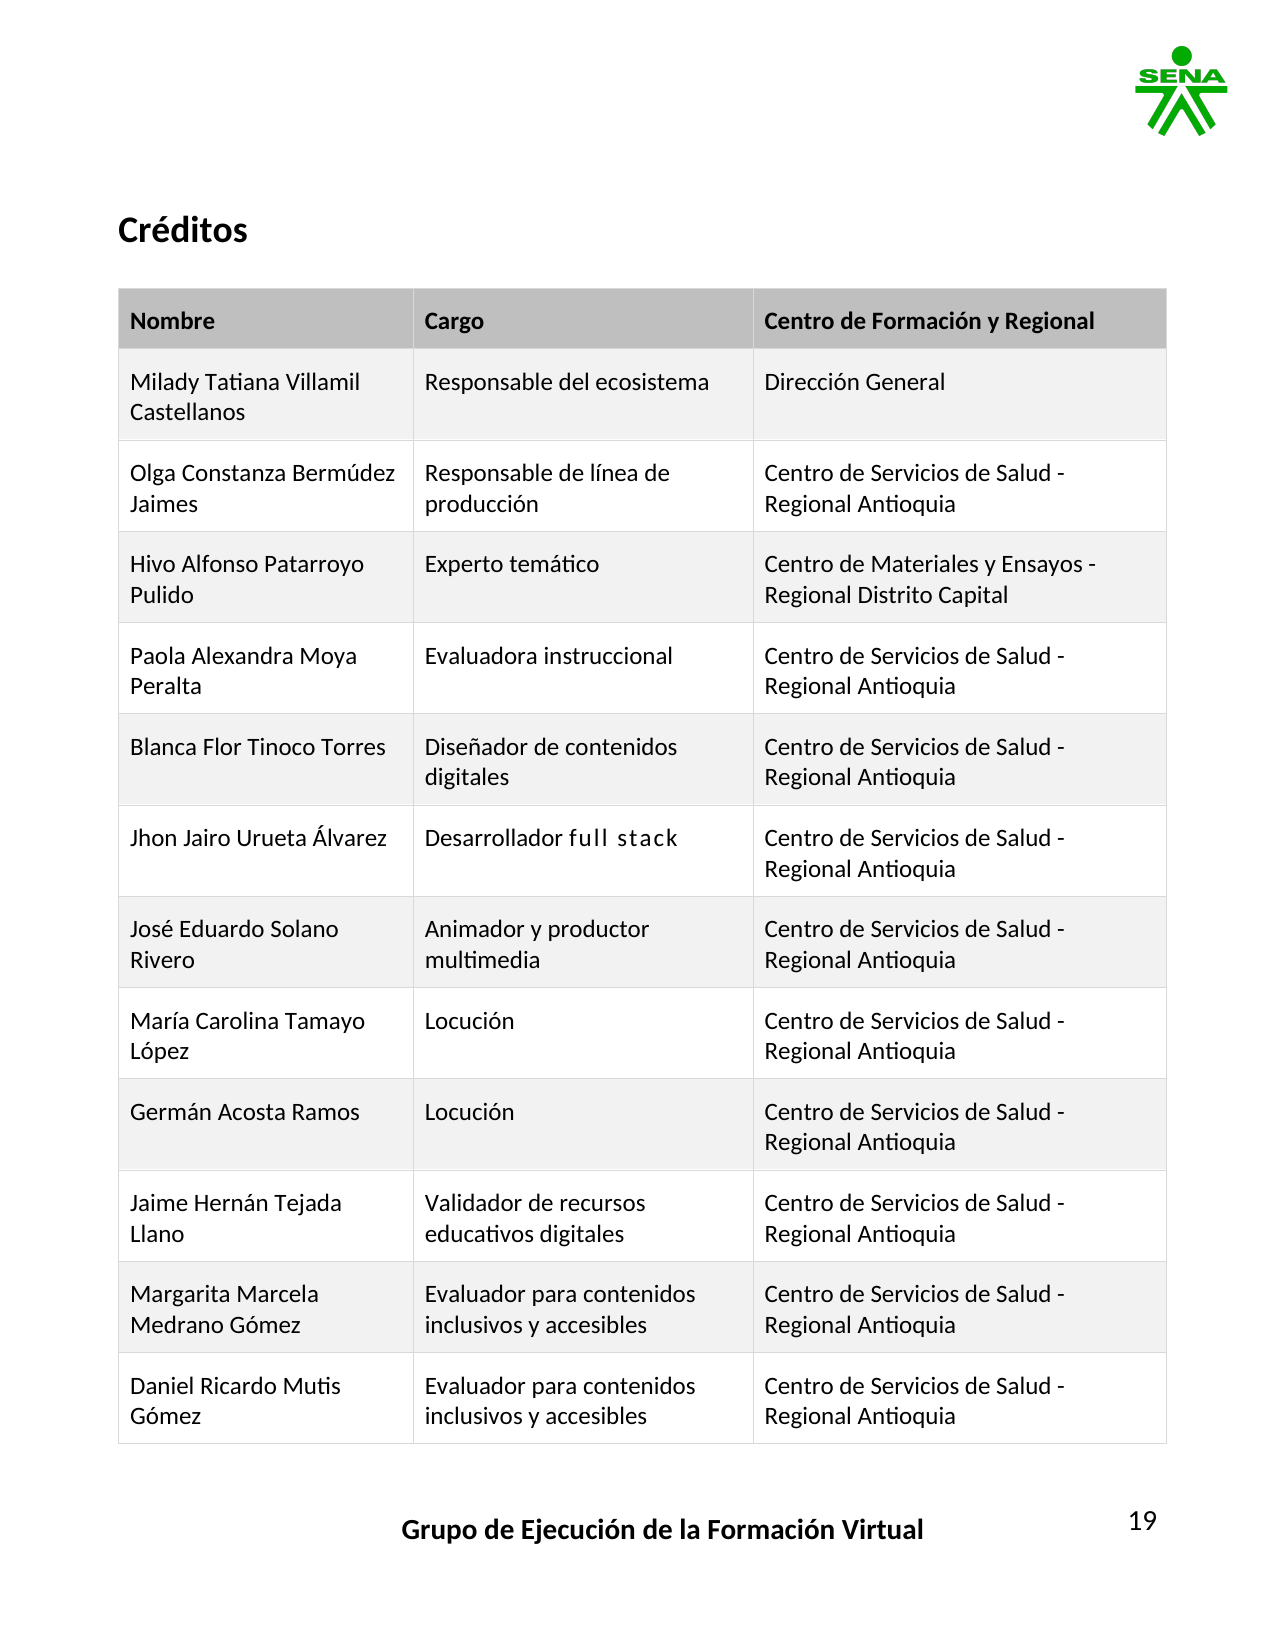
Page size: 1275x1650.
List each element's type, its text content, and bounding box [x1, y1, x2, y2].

table_cell Daniel Ricardo Mutis Gómez [119, 1353, 413, 1443]
text Créditos [118, 206, 1157, 252]
table_cell Olga Constanza Bermúdez Jaimes [119, 441, 413, 531]
table_cell Paola Alexandra Moya Peralta [119, 623, 413, 713]
table_cell Blanca Flor Tinoco Torres [119, 714, 413, 804]
table_header Centro de Formación y Regional [754, 289, 1166, 348]
table_cell Centro de Materiales y Ensayos - Regional Distrito Capital [754, 532, 1166, 622]
table_header Cargo [414, 289, 753, 348]
table_cell Diseñador de contenidos digitales [414, 714, 753, 804]
picture [1135, 46, 1228, 136]
table_cell Responsable del ecosistema [414, 349, 753, 439]
table_cell Locución [414, 988, 753, 1078]
table_cell Centro de Servicios de Salud - Regional Antioquia [754, 1353, 1166, 1443]
table_cell Dirección General [754, 349, 1166, 439]
table_header Nombre [119, 289, 413, 348]
table_cell Margarita Marcela Medrano Gómez [119, 1262, 413, 1352]
table_cell José Eduardo Solano Rivero [119, 897, 413, 987]
table_cell Centro de Servicios de Salud - Regional Antioquia [754, 1262, 1166, 1352]
table_cell Evaluador para contenidos inclusivos y accesibles [414, 1353, 753, 1443]
table_cell Centro de Servicios de Salud - Regional Antioquia [754, 988, 1166, 1078]
table_cell Validador de recursos educativos digitales [414, 1171, 753, 1261]
table_cell Germán Acosta Ramos [119, 1079, 413, 1169]
table_cell Desarrollador full stack [414, 806, 753, 896]
table_cell Experto temático [414, 532, 753, 622]
table_cell Evaluadora instruccional [414, 623, 753, 713]
table_cell María Carolina Tamayo López [119, 988, 413, 1078]
table_cell Centro de Servicios de Salud - Regional Antioquia [754, 441, 1166, 531]
table_cell Jhon Jairo Urueta Álvarez [119, 806, 413, 896]
table_cell Hivo Alfonso Patarroyo Pulido [119, 532, 413, 622]
table_cell Centro de Servicios de Salud - Regional Antioquia [754, 806, 1166, 896]
table_cell Centro de Servicios de Salud - Regional Antioquia [754, 1171, 1166, 1261]
table_cell Milady Tatiana Villamil Castellanos [119, 349, 413, 439]
table_cell Centro de Servicios de Salud - Regional Antioquia [754, 897, 1166, 987]
table_cell Centro de Servicios de Salud - Regional Antioquia [754, 1079, 1166, 1169]
table_cell Centro de Servicios de Salud - Regional Antioquia [754, 623, 1166, 713]
table_cell Evaluador para contenidos inclusivos y accesibles [414, 1262, 753, 1352]
table_cell Responsable de línea de producción [414, 441, 753, 531]
table_cell Centro de Servicios de Salud - Regional Antioquia [754, 714, 1166, 804]
table_cell Locución [414, 1079, 753, 1169]
table_cell Jaime Hernán Tejada Llano [119, 1171, 413, 1261]
table_cell Animador y productor multimedia [414, 897, 753, 987]
